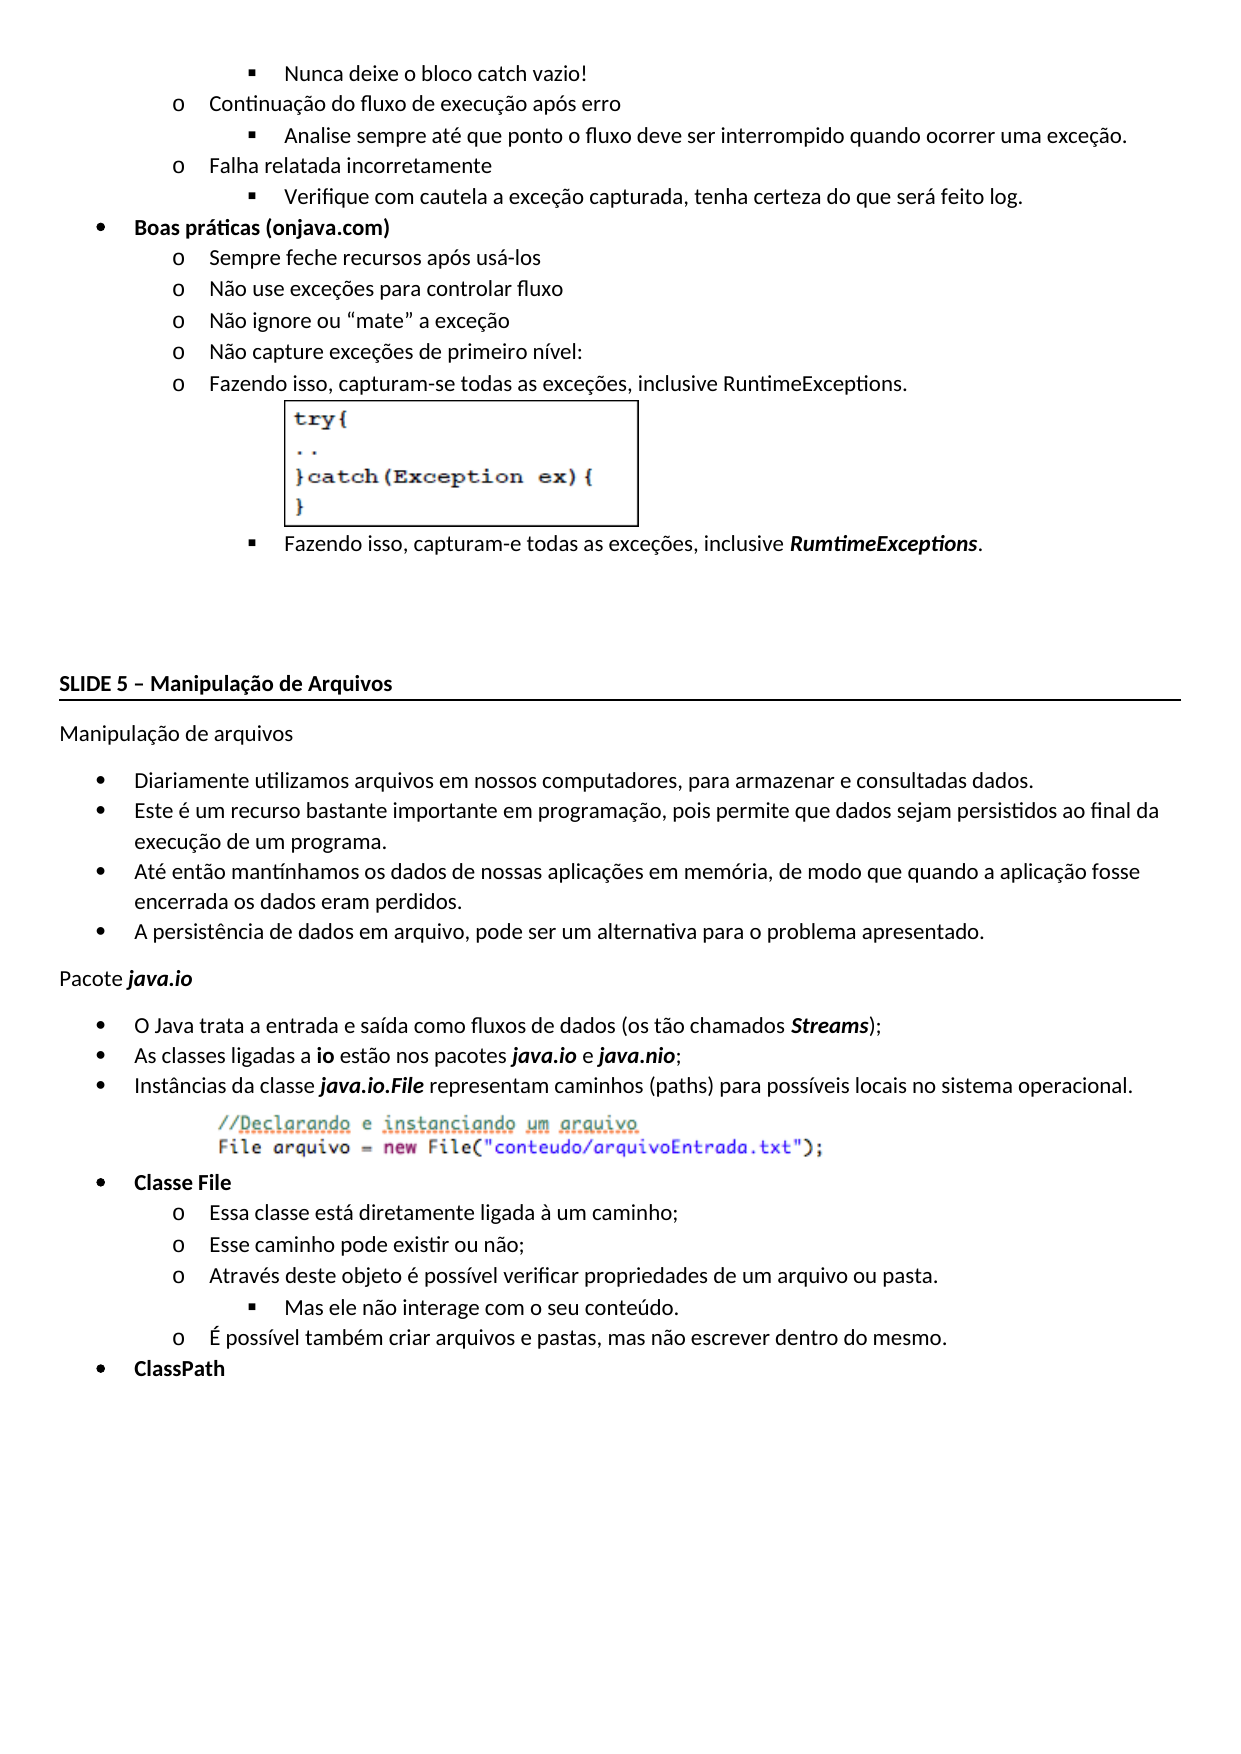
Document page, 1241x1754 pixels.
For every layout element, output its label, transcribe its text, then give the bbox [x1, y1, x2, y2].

picture [284, 400, 639, 527]
list O Java trata a entrada e saída como fluxos de dados (os tão chamados Streams); [97, 1011, 1181, 1039]
text Manipulação de arquivos [59, 719, 1181, 747]
list Analise sempre até que ponto o fluxo deve ser interrompido quando ocorrer uma exceção. [247, 121, 1181, 149]
list Este é um recurso bastante importante em programação, pois permite que dados sejam persistidos ao final da execução de um programa. [97, 797, 1181, 855]
list ClassPath [97, 1354, 1181, 1382]
list Essa classe está diretamente ligada à um caminho; [172, 1198, 1181, 1227]
list Esse caminho pode existir ou não; [172, 1230, 1181, 1259]
list Fazendo isso, capturam-se todas as exceções, inclusive RuntimeExceptions. [172, 369, 1181, 398]
text Pacote java.io [59, 964, 1181, 992]
list Sempre feche recursos após usá-los [172, 243, 1181, 272]
list É possível também criar arquivos e pastas, mas não escrever dentro do mesmo. [172, 1323, 1181, 1352]
list Fazendo isso, capturam-e todas as exceções, inclusive RumtimeExceptions. [247, 529, 1181, 557]
list Através deste objeto é possível verificar propriedades de um arquivo ou pasta. [172, 1261, 1181, 1290]
list Nunca deixe o bloco catch vazio! [247, 59, 1181, 87]
list Classe File [97, 1168, 1181, 1196]
list Mas ele não interage com o seu conteúdo. [247, 1293, 1181, 1321]
list Verifique com cautela a exceção capturada, tenha certeza do que será feito log. [247, 182, 1181, 210]
list Falha relatada incorretamente [172, 151, 1181, 180]
text SLIDE 5 – Manipulação de Arquivos [59, 669, 1181, 699]
list Não use exceções para controlar fluxo [172, 274, 1181, 303]
list Instâncias da classe java.io.File representam caminhos (paths) para possíveis locais no sistema operacional. [97, 1072, 1181, 1099]
list Não ignore ou “mate” a exceção [172, 306, 1181, 335]
list Continuação do fluxo de execução após erro [172, 89, 1181, 118]
list As classes ligadas a io estão nos pacotes java.io e java.nio; [97, 1041, 1181, 1069]
list A persistência de dados em arquivo, pode ser um alternativa para o problema apresentado. [97, 917, 1181, 945]
list Boas práticas (onjava.com) [97, 213, 1181, 241]
list Diariamente utilizamos arquivos em nossos computadores, para armazenar e consultadas dados. [97, 766, 1181, 794]
list Até então mantínhamos os dados de nossas aplicações em memória, de modo que quando a aplicação fosse encerrada os dados eram perdidos. [97, 857, 1181, 915]
list Não capture exceções de primeiro nível: [172, 337, 1181, 366]
